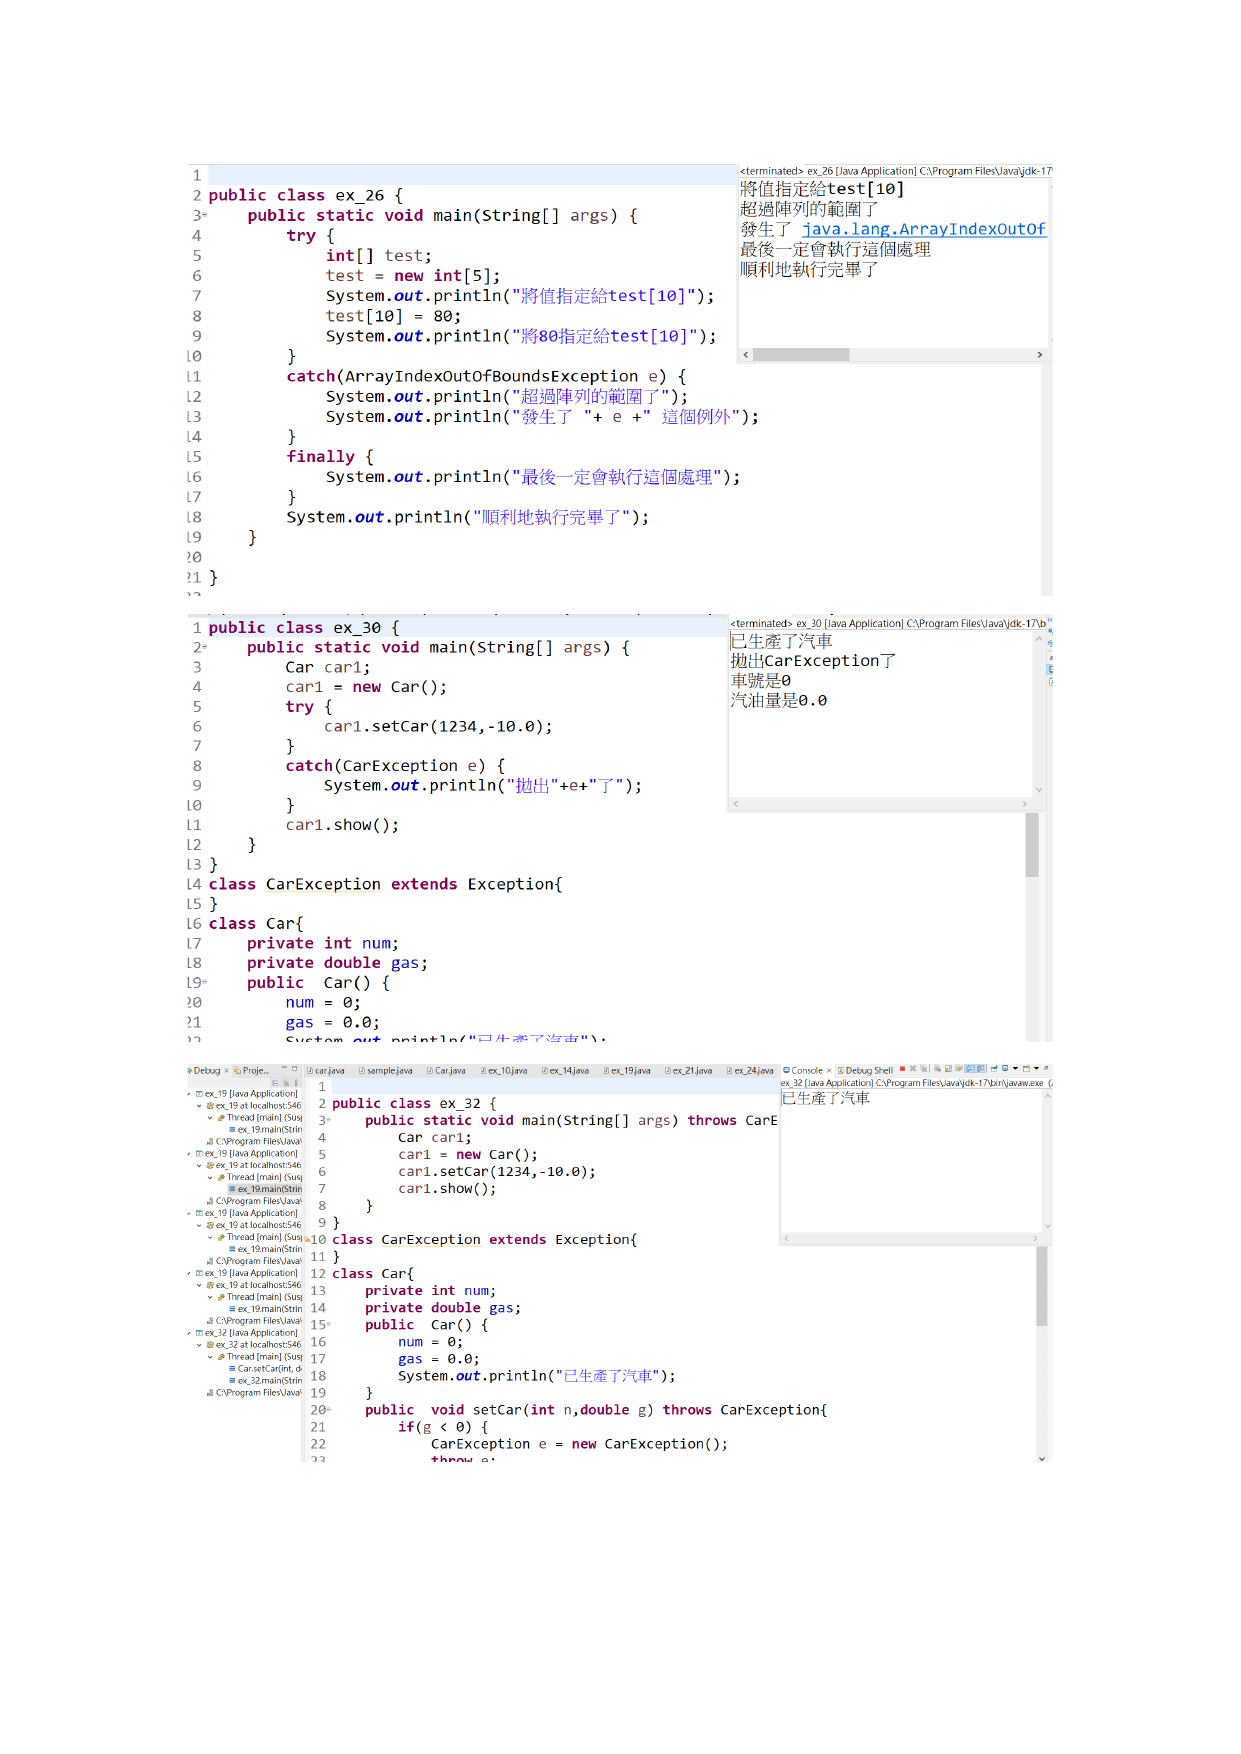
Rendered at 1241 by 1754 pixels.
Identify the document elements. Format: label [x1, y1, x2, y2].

picture [187, 614, 1053, 1042]
picture [187, 1064, 1053, 1462]
picture [187, 164, 1053, 596]
